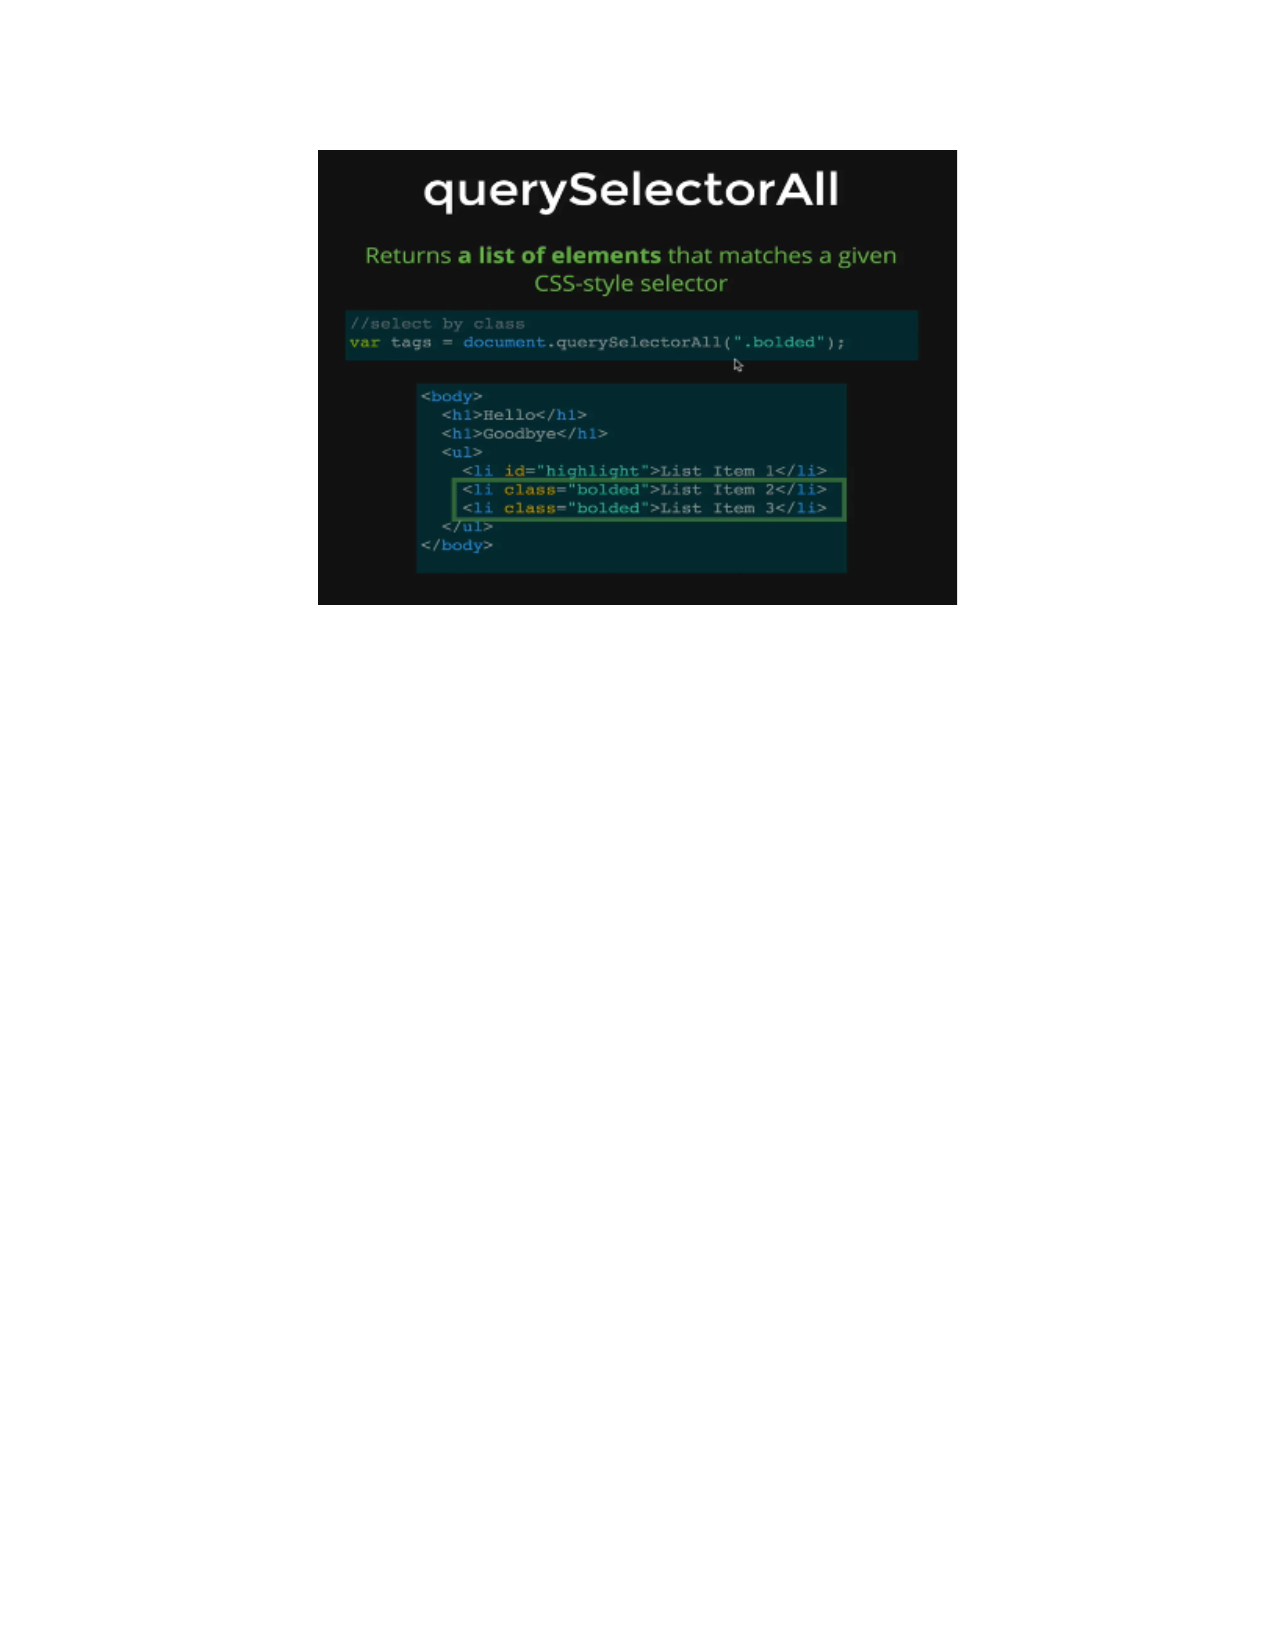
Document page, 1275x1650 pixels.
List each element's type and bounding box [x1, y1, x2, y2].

picture [318, 150, 958, 605]
